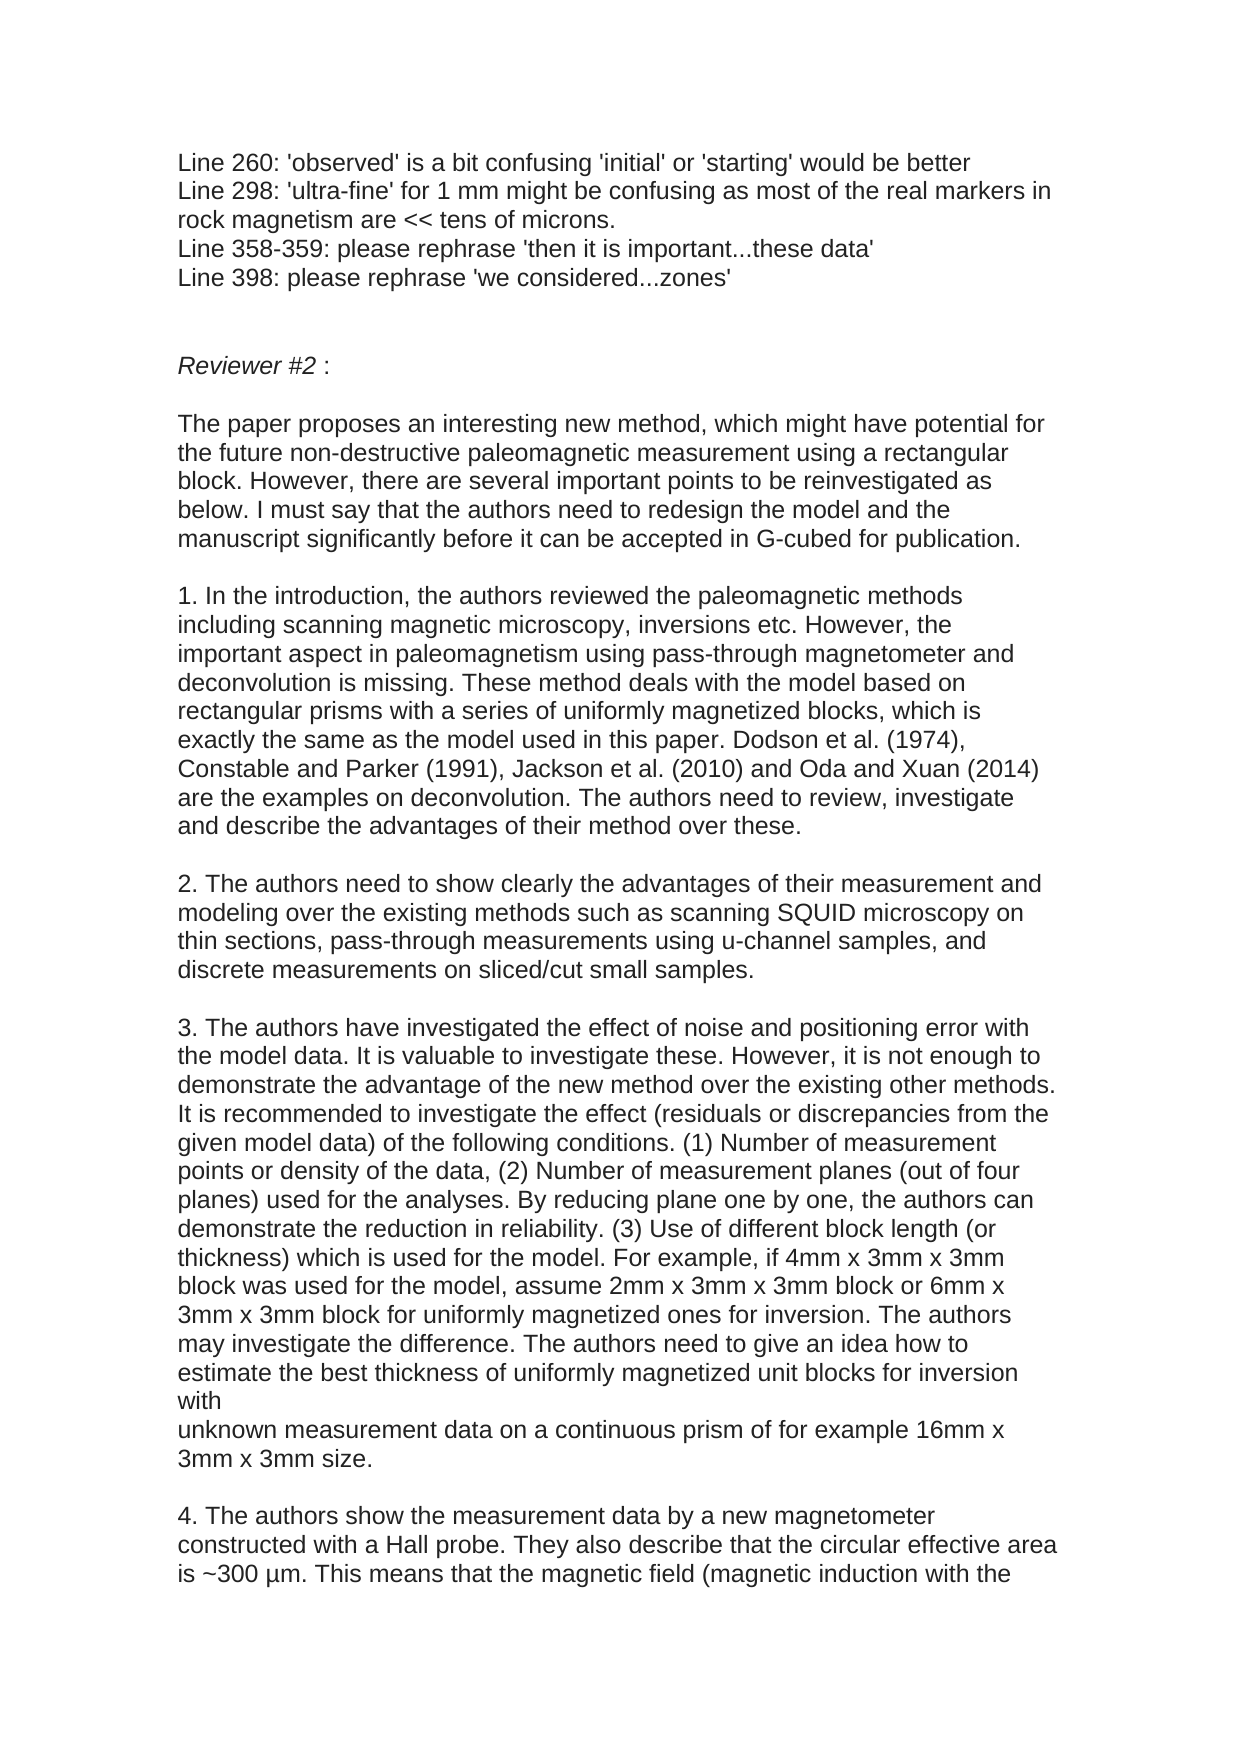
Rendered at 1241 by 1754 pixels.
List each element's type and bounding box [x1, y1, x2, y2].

text [177, 148, 1063, 291]
text [177, 351, 1063, 1588]
